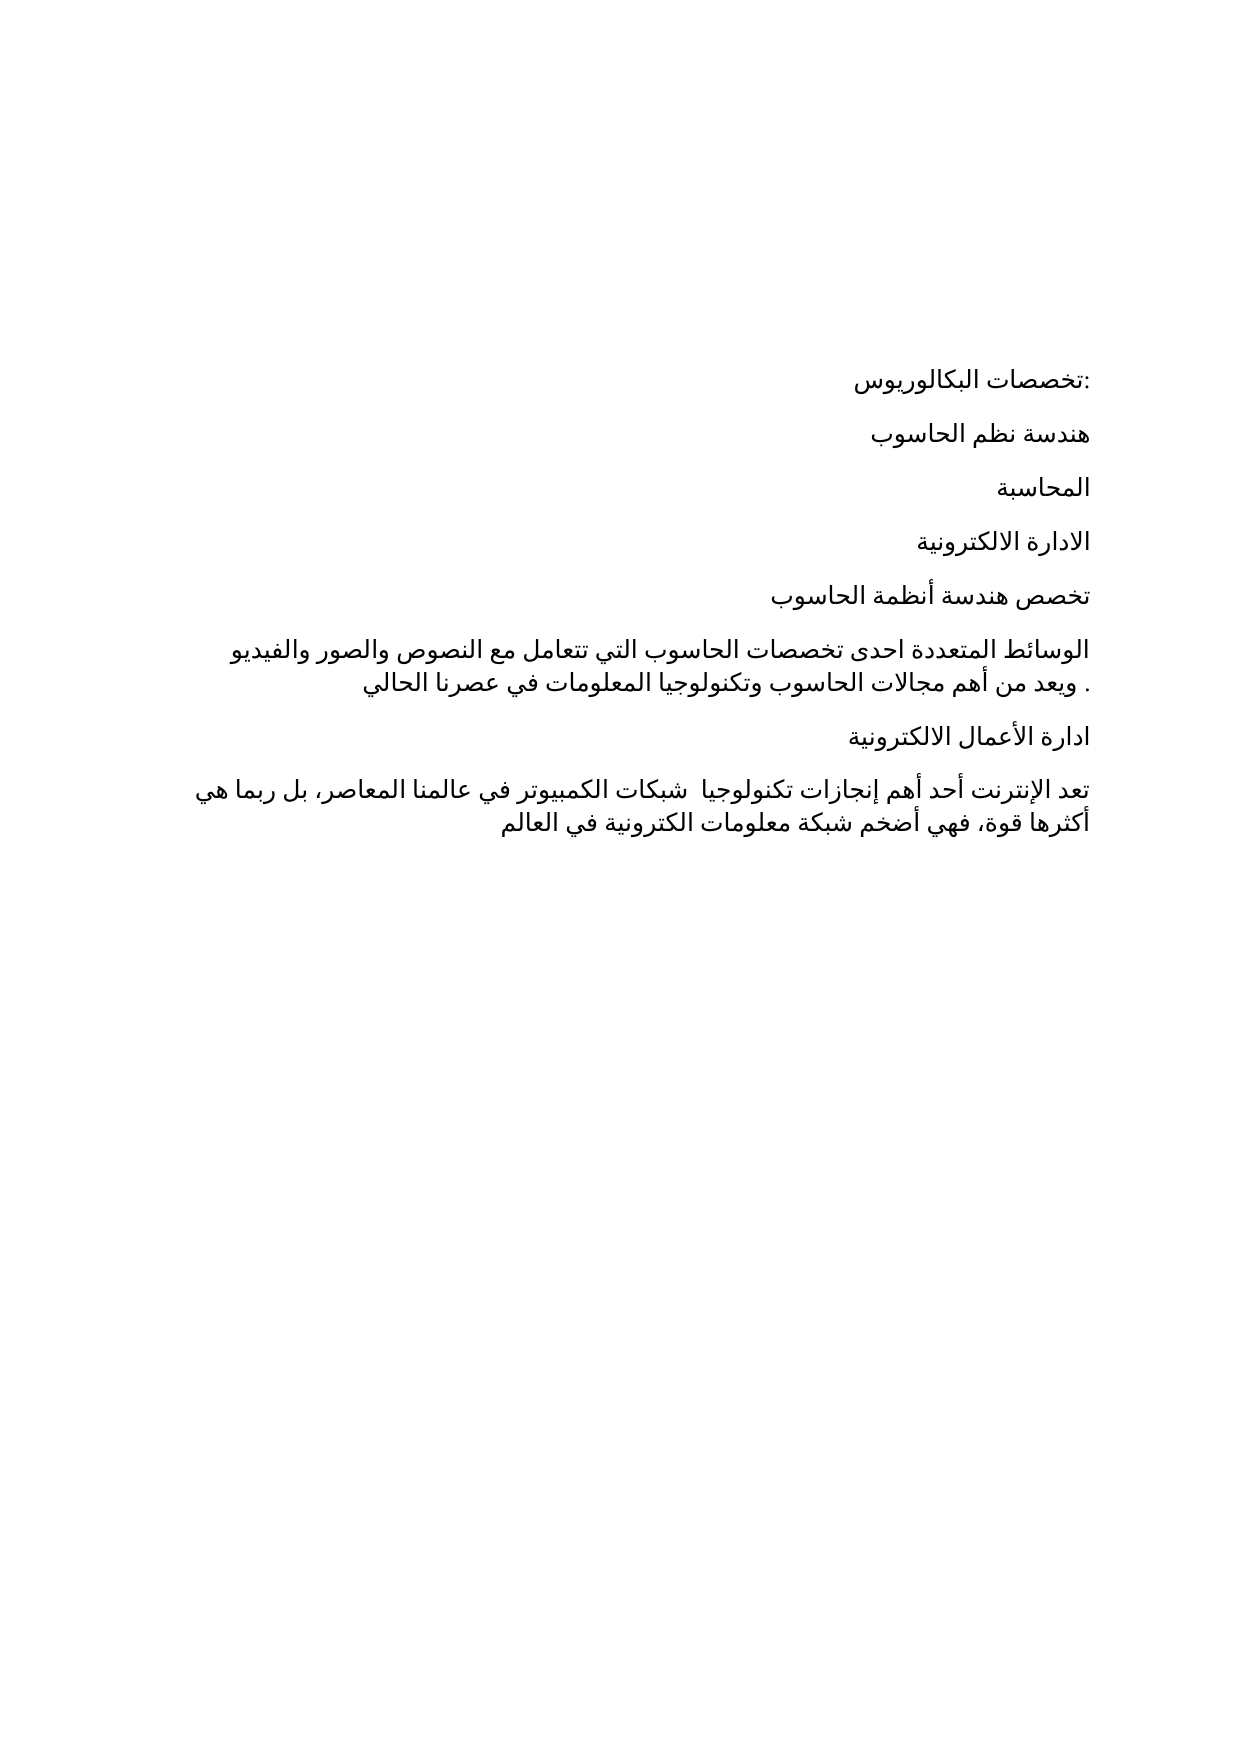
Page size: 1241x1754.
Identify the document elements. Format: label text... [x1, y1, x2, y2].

text تخصص هندسة أنظمة الحاسوب [150, 581, 1090, 609]
text الوسائط المتعددة احدى تخصصات الحاسوب التي تتعامل مع النصوص والصور والفيديو ويعد من أهم مجالات الحاسوب وتكنولوجيا المعلومات في عصرنا الحالي . [150, 635, 1090, 696]
text تخصصات البكالوريوس: [150, 365, 1090, 394]
text الادارة الالكترونية [150, 527, 1090, 556]
text ادارة الأعمال الالكترونية [150, 722, 1090, 750]
text هندسة نظم الحاسوب [150, 419, 1090, 448]
text المحاسبة [150, 473, 1090, 502]
text تعد الإنترنت أحد أهم إنجازات تكنولوجيا شبكات الكمبيوتر في عالمنا المعاصر، بل ربما هي أكثرها قوة، فهي أضخم شبكة معلومات الكترونية في العالم [150, 775, 1090, 837]
